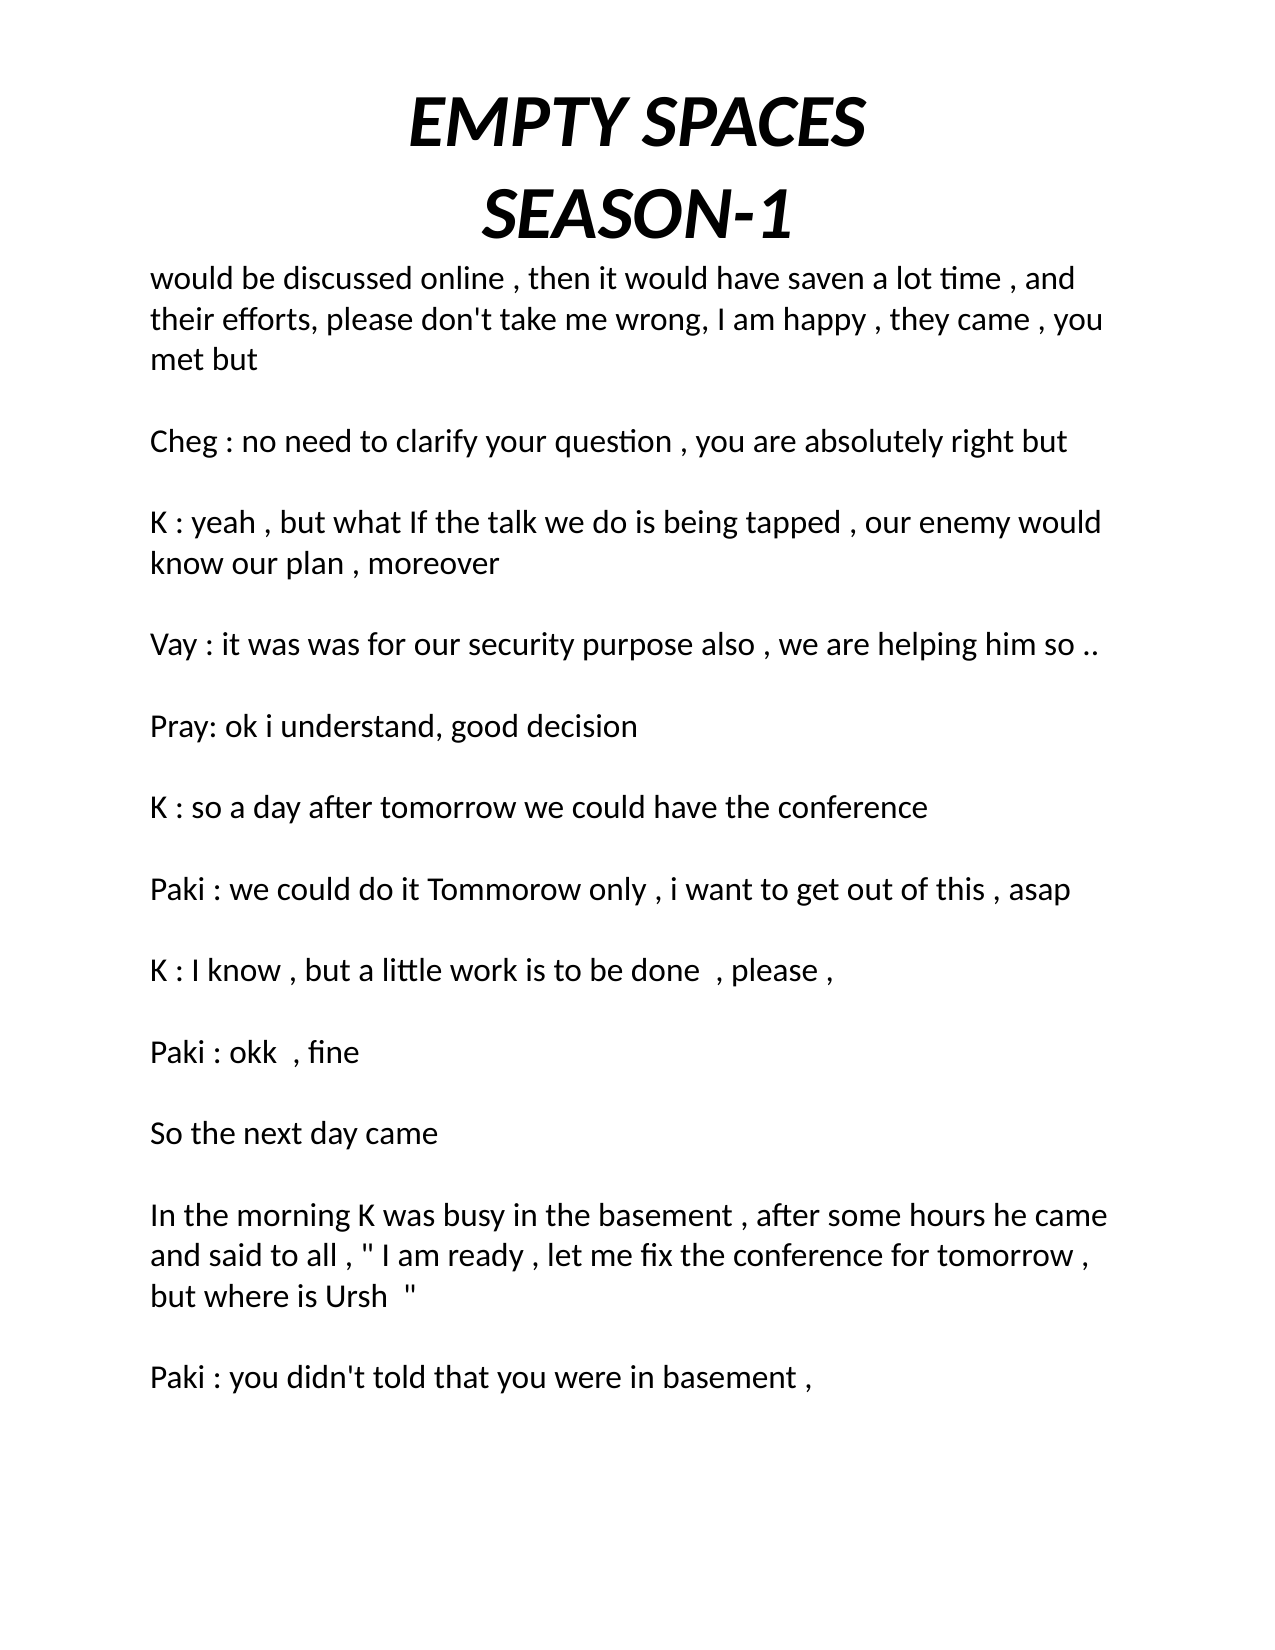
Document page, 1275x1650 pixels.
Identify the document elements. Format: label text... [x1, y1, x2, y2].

text Pray: ok i understand, good decision [150, 705, 1125, 746]
text In the morning K was busy in the basement , after some hours he came and said to all , " I am ready , let me fix the conference for tomorrow , but where is Ursh " [150, 1194, 1125, 1316]
text Paki : you didn't told that you were in basement , [150, 1357, 1125, 1397]
text K : so a day after tomorrow we could have the conference [150, 786, 1125, 827]
text Paki : okk , fine [150, 1031, 1125, 1071]
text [150, 257, 1125, 379]
text So the next day came [150, 1112, 1125, 1153]
text K : yeah , but what If the talk we do is being tapped , our enemy would know our plan , moreover [150, 501, 1125, 583]
text Paki : we could do it Tommorow only , i want to get out of this , asap [150, 868, 1125, 908]
text K : I know , but a little work is to be done , please , [150, 949, 1125, 990]
text Vay : it was was for our security purpose also , we are helping him so .. [150, 623, 1125, 664]
text Cheg : no need to clarify your question , you are absolutely right but [150, 420, 1125, 461]
